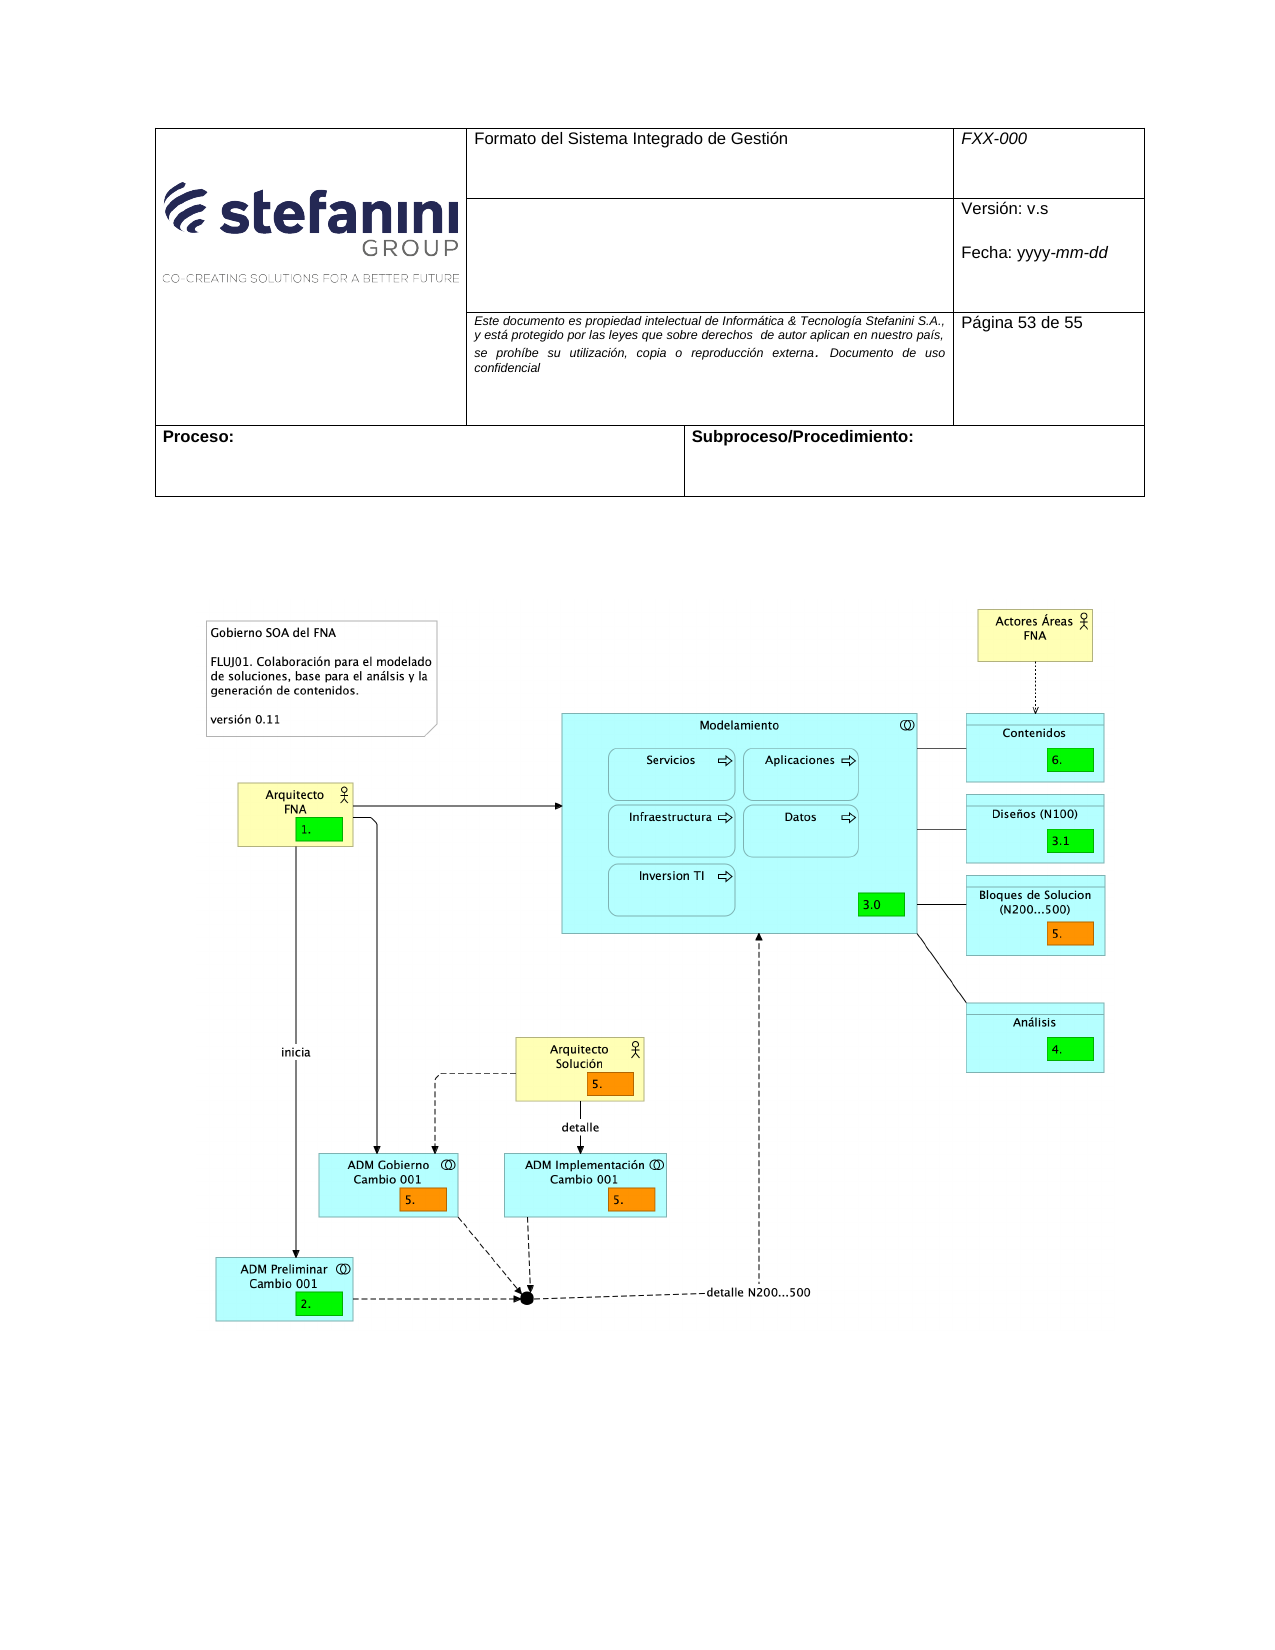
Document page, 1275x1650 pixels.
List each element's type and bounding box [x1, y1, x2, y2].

picture [162, 182, 460, 286]
picture [196, 599, 1115, 1331]
